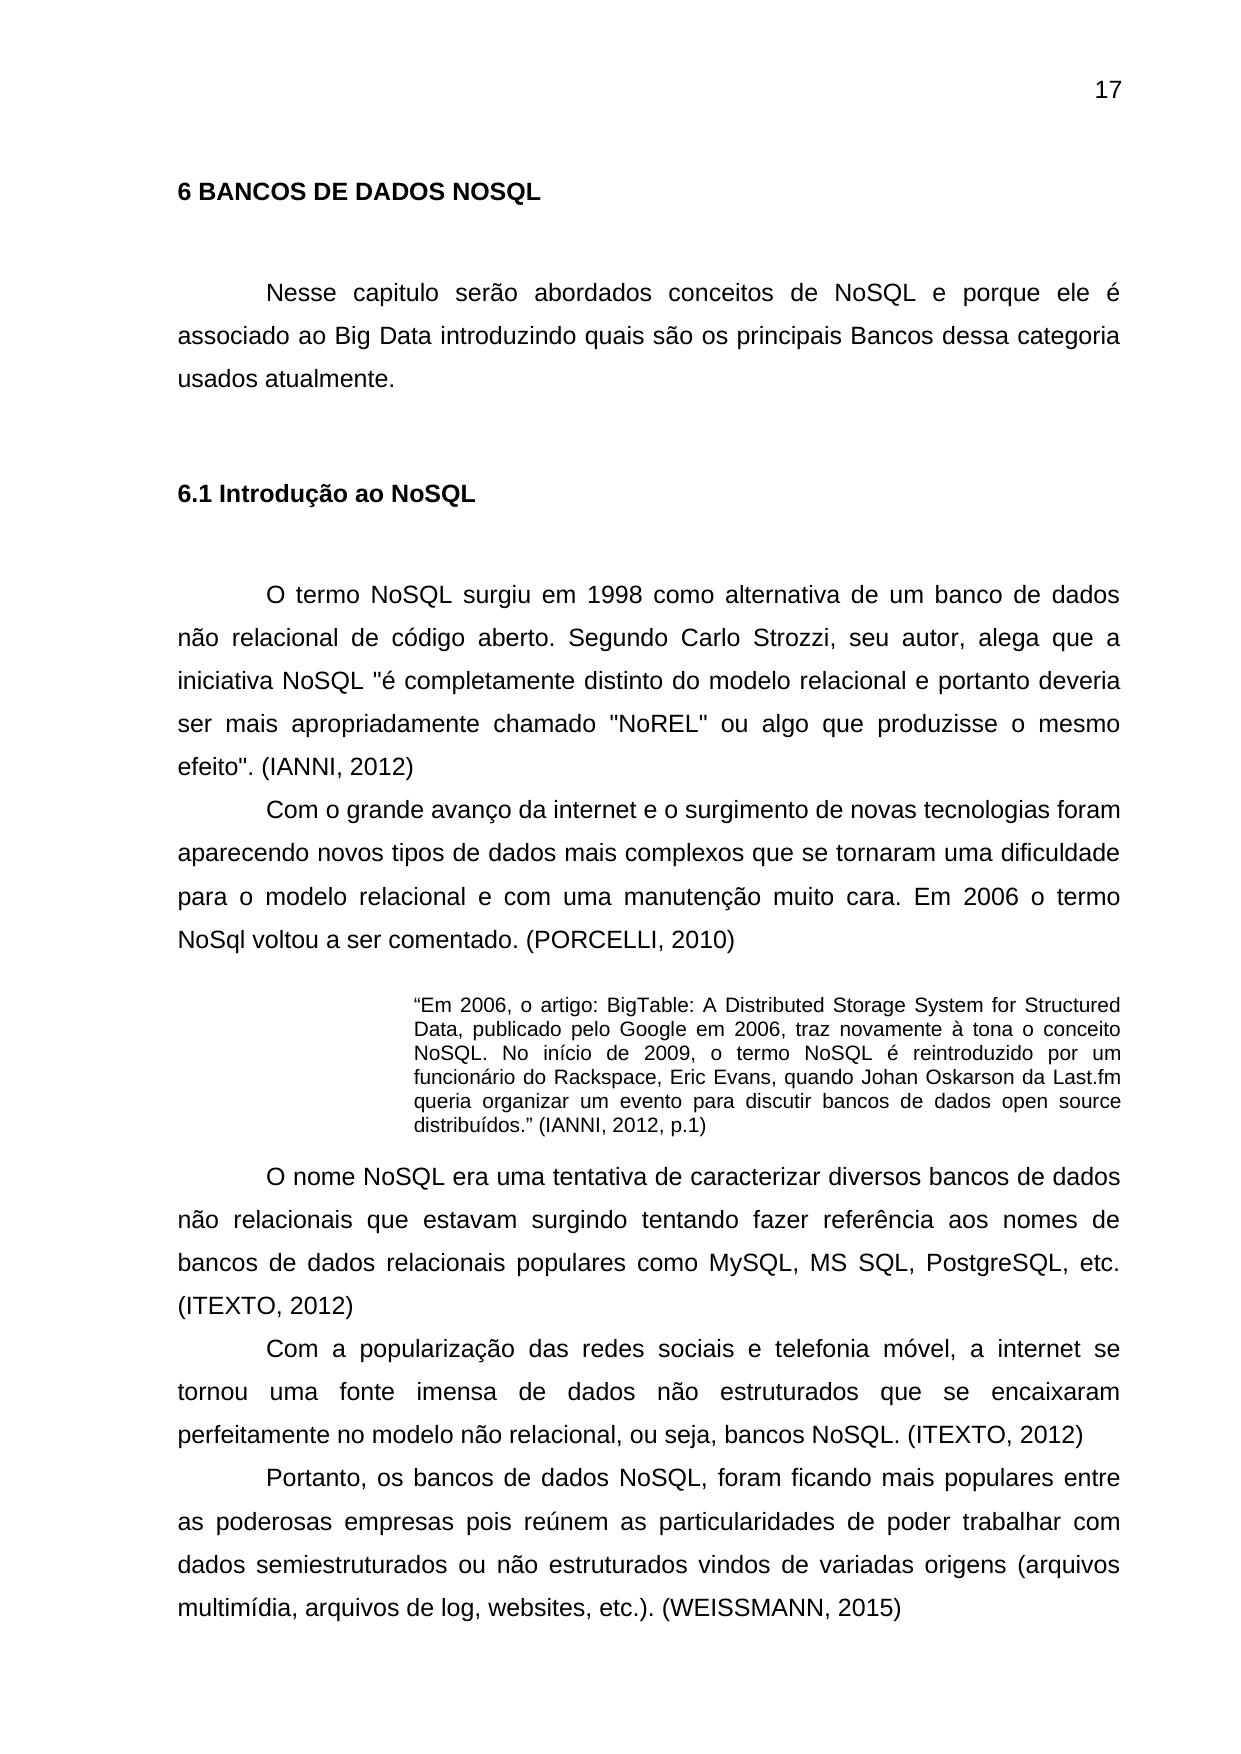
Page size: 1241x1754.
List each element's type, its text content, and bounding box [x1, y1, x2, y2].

text Portanto, os bancos de dados NoSQL, foram ficando mais populares entre as poderosas empresas pois reúnem as particularidades de poder trabalhar com dados semiestruturados ou não estruturados vindos de variadas origens (arquivos multimídia, arquivos de log, websites, etc.). (WEISSMANN, 2015) [177, 1463, 1122, 1622]
subtitle 6 BANCOS DE DADOS NOSQL [177, 177, 1122, 206]
text “Em 2006, o artigo: BigTable: A Distributed Storage System for Structured Data, publicado pelo Google em 2006, traz novamente à tona o conceito NoSQL. No início de 2009, o termo NoSQL é reintroduzido por um funcionário do Rackspace, Eric Evans, quando Johan Oskarson da Last.fm queria organizar um evento para discutir bancos de dados open source distribuídos.” (IANNI, 2012, p.1) [413, 993, 1122, 1137]
text Nesse capitulo serão abordados conceitos de NoSQL e porque ele é associado ao Big Data introduzindo quais são os principais Bancos dessa categoria usados atualmente. [177, 278, 1122, 393]
text O nome NoSQL era uma tentativa de caracterizar diversos bancos de dados não relacionais que estavam surgindo tentando fazer referência aos nomes de bancos de dados relacionais populares como MySQL, MS SQL, PostgreSQL, etc. (ITEXTO, 2012) [177, 1162, 1122, 1320]
text Com o grande avanço da internet e o surgimento de novas tecnologias foram aparecendo novos tipos de dados mais complexos que se tornaram uma dificuldade para o modelo relacional e com uma manutenção muito cara. Em 2006 o termo NoSql voltou a ser comentado. (PORCELLI, 2010) [177, 795, 1122, 953]
text Com a popularização das redes sociais e telefonia móvel, a internet se tornou uma fonte imensa de dados não estruturados que se encaixaram perfeitamente no modelo não relacional, ou seja, bancos NoSQL. (ITEXTO, 2012) [177, 1334, 1122, 1449]
text O termo NoSQL surgiu em 1998 como alternativa de um banco de dados não relacional de código aberto. Segundo Carlo Strozzi, seu autor, alega que a iniciativa NoSQL "é completamente distinto do modelo relacional e portanto deveria ser mais apropriadamente chamado "NoREL" ou algo que produzisse o mesmo efeito". (IANNI, 2012) [177, 580, 1122, 781]
subtitle 6.1 Introdução ao NoSQL [177, 479, 1122, 508]
